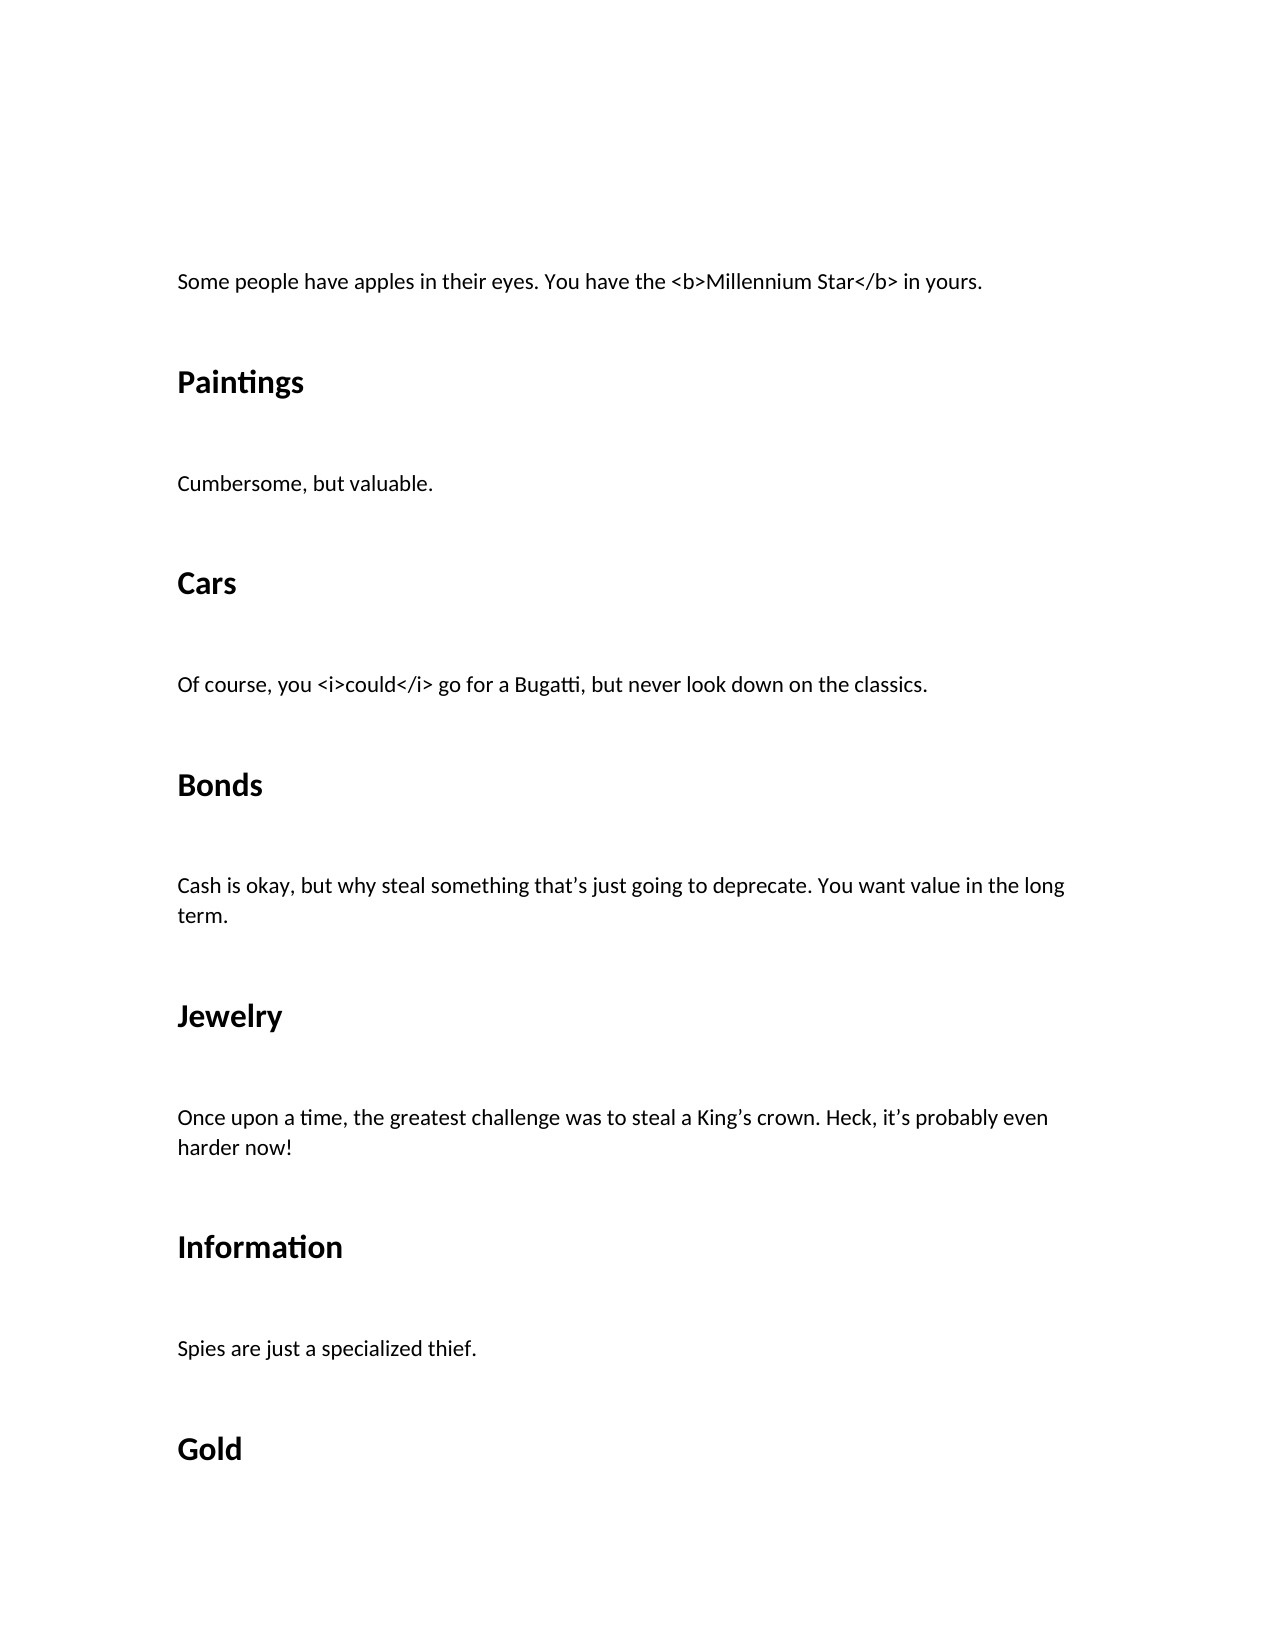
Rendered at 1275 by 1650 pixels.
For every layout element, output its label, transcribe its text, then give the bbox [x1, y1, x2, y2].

text Paintings [177, 361, 1098, 402]
text Cars [177, 562, 1098, 603]
text Of course, you <i>could</i> go for a Bugatti, but never look down on the classics. [177, 670, 1098, 698]
text Jewelry [177, 995, 1098, 1036]
text Some people have apples in their eyes. You have the <b>Millennium Star</b> in yours. [177, 267, 1098, 295]
text Spies are just a specialized thief. [177, 1334, 1098, 1362]
text Once upon a time, the greatest challenge was to steal a King’s crown. Heck, it’s probably even harder now! [177, 1103, 1098, 1161]
text Gold [177, 1428, 1098, 1468]
text Cash is okay, but why steal something that’s just going to deprecate. You want value in the long term. [177, 871, 1098, 929]
text Information [177, 1227, 1098, 1267]
text Cumbersome, but valuable. [177, 469, 1098, 497]
text Bonds [177, 764, 1098, 804]
